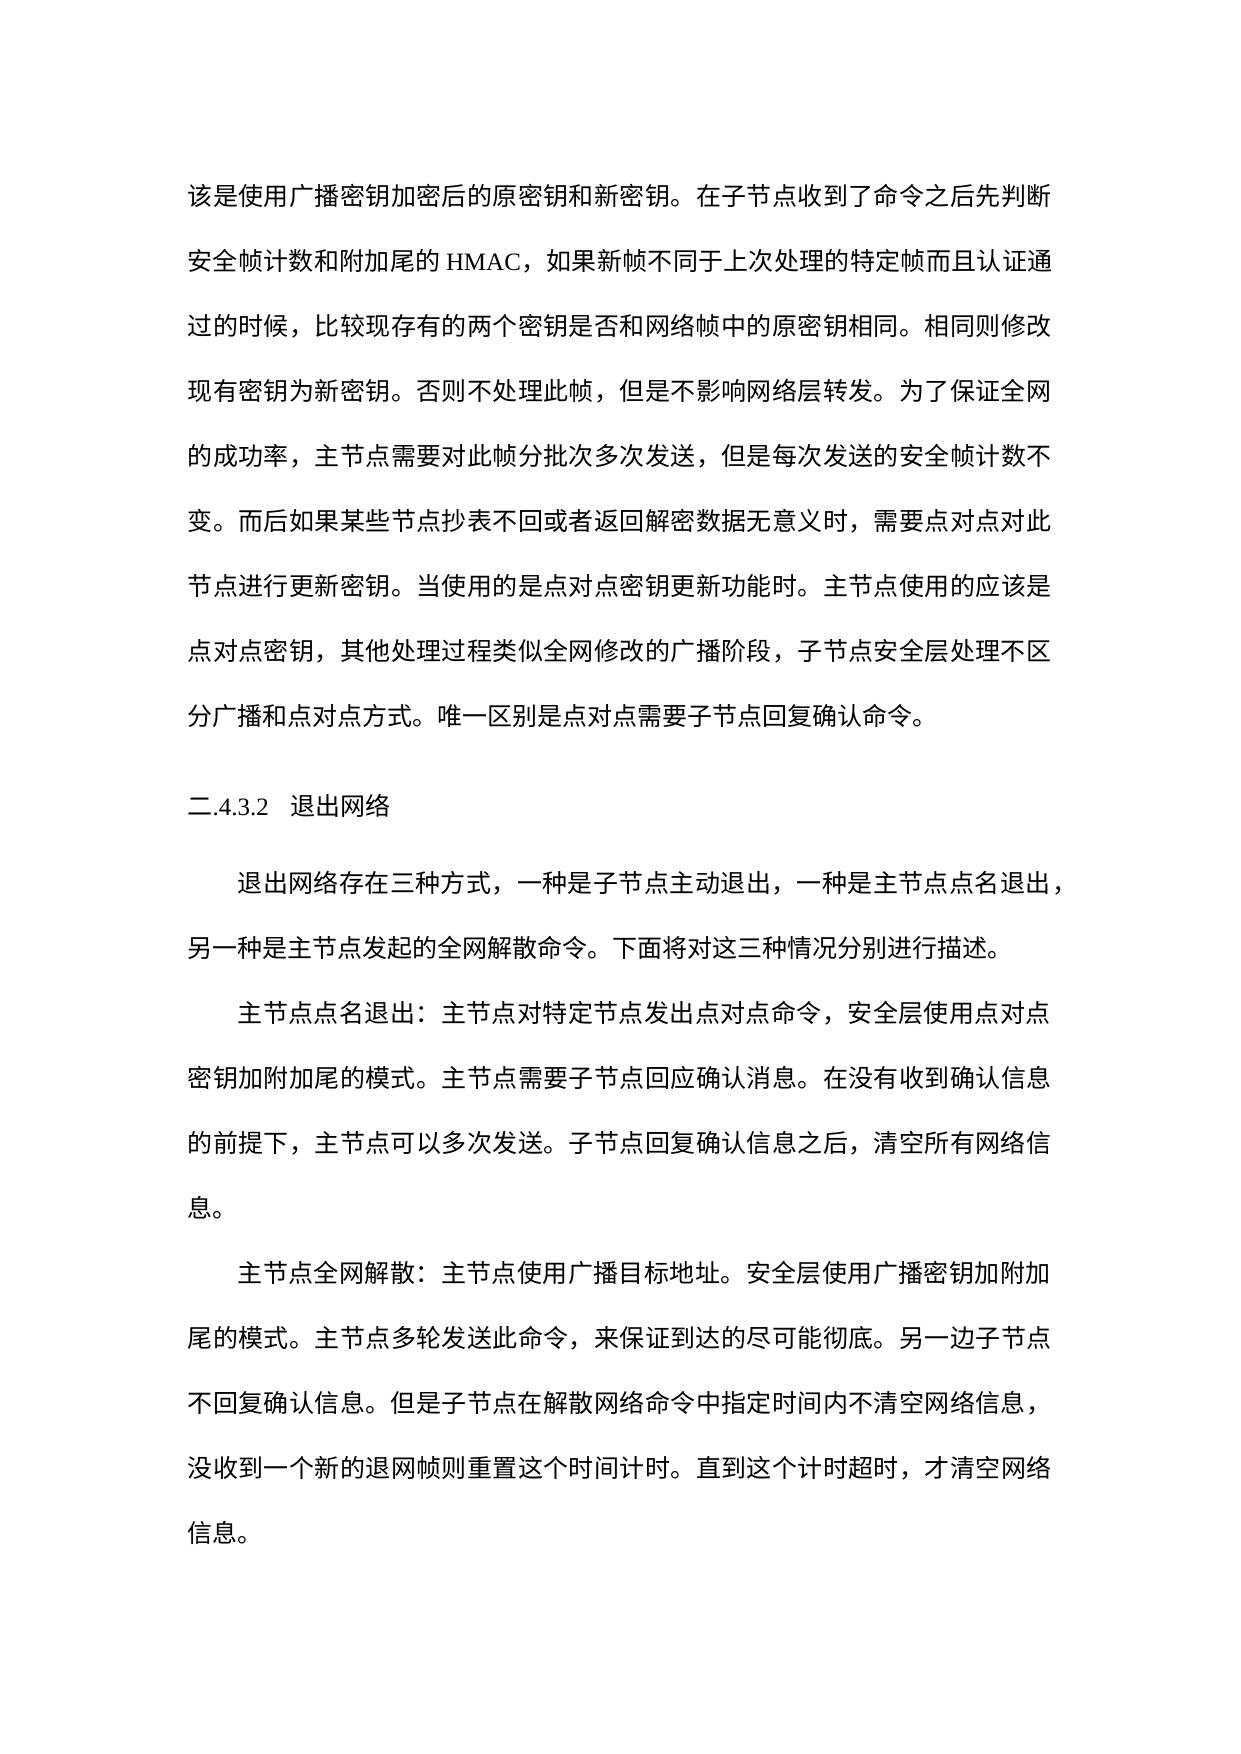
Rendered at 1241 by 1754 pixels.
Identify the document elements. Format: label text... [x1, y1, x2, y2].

text 主节点点名退出：主节点对特定节点发出点对点命令，安全层使用点对点密钥加附加尾的模式。主节点需要子节点回应确认消息。在没有收到确认信息的前提下，主节点可以多次发送。子节点回复确认信息之后，清空所有网络信息。 [187, 979, 1053, 1239]
text 退出网络存在三种方式，一种是子节点主动退出，一种是主节点点名退出，另一种是主节点发起的全网解散命令。下面将对这三种情况分别进行描述。 [187, 849, 1053, 979]
text 主节点全网解散：主节点使用广播目标地址。安全层使用广播密钥加附加尾的模式。主节点多轮发送此命令，来保证到达的尽可能彻底。另一边子节点不回复确认信息。但是子节点在解散网络命令中指定时间内不清空网络信息，没收到一个新的退网帧则重置这个时间计时。直到这个计时超时，才清空网络信息。 [187, 1239, 1053, 1564]
subtitle 退出网络 [187, 772, 1053, 837]
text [187, 162, 1053, 747]
